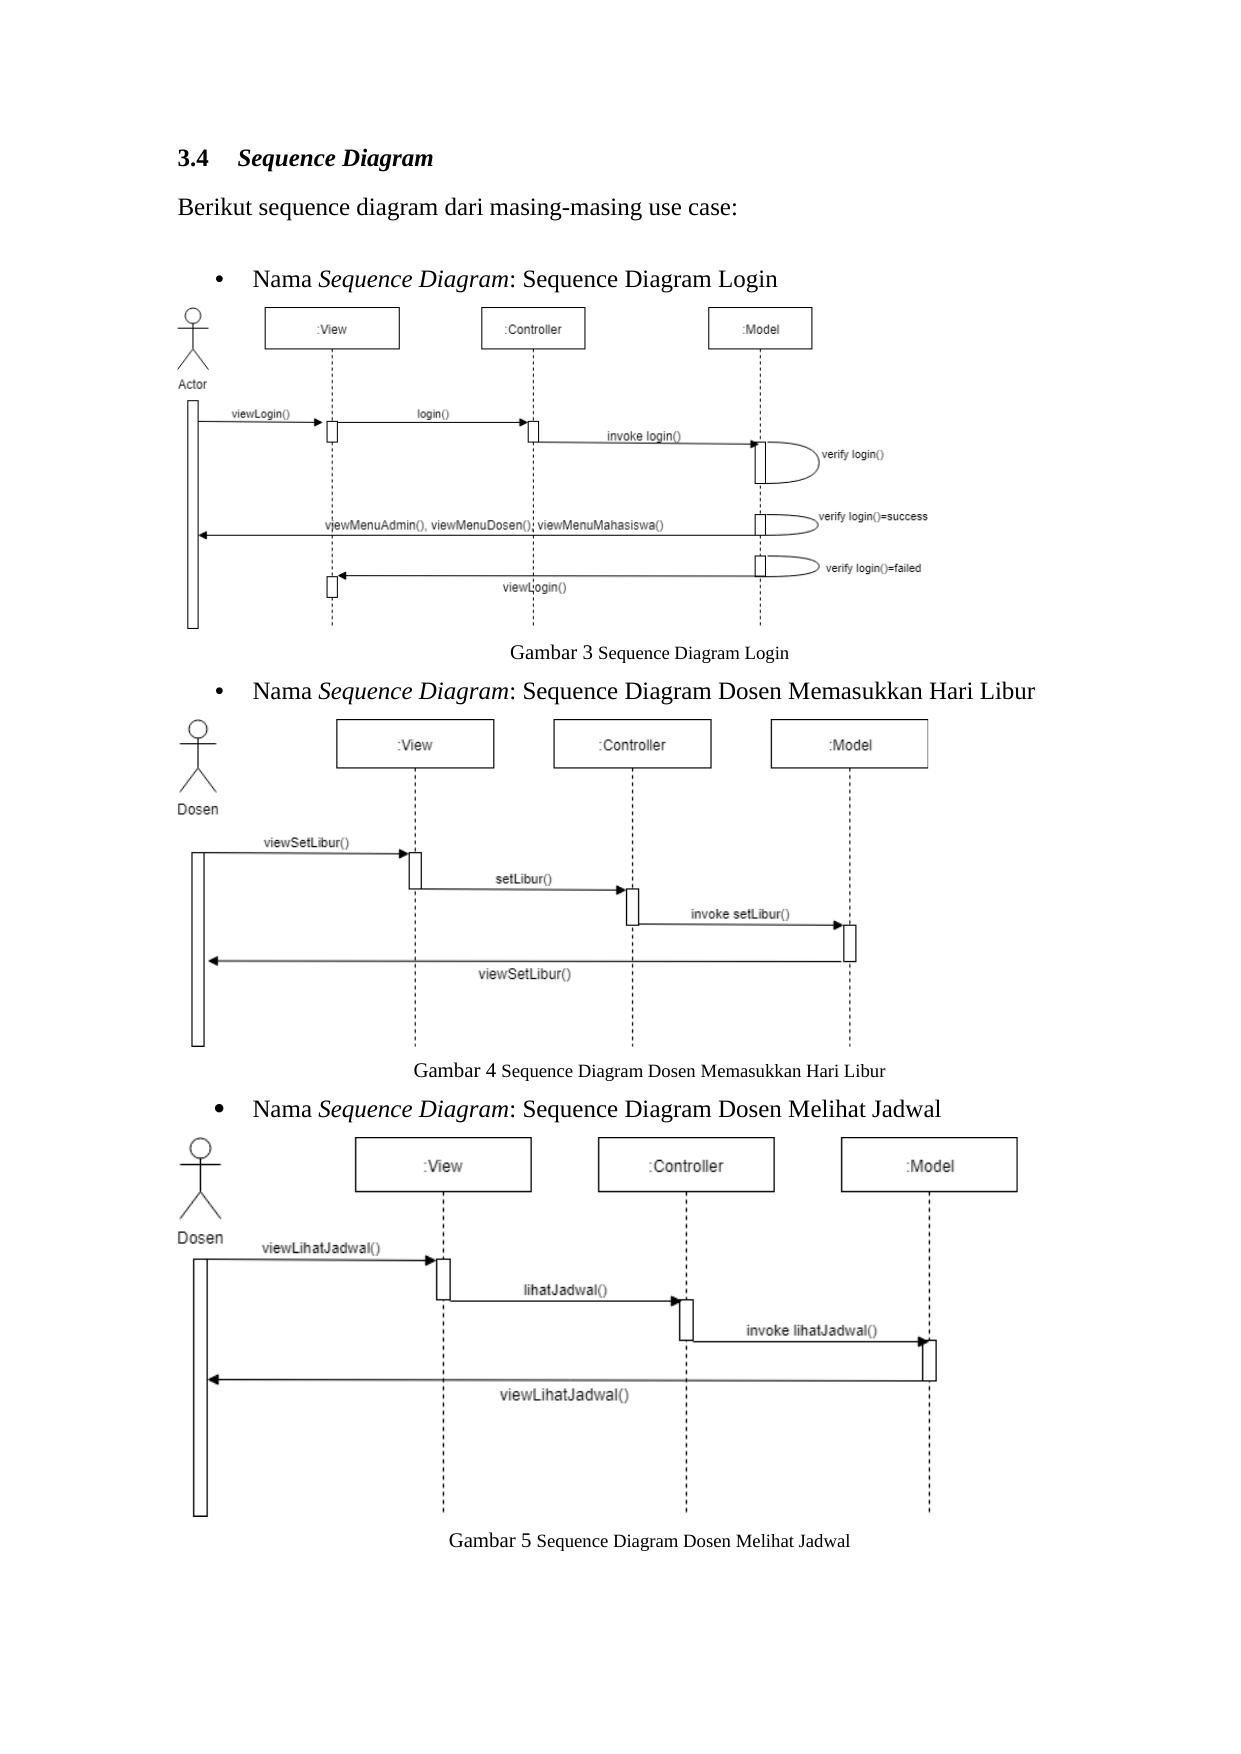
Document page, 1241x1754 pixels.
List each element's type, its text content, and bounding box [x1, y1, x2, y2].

picture [177, 719, 929, 1047]
list Nama Sequence Diagram: Sequence Diagram Login [215, 264, 1122, 293]
list Nama Sequence Diagram: Sequence Diagram Dosen Melihat Jadwal [215, 1094, 1122, 1123]
text Berikut sequence diagram dari masing-masing use case: [177, 192, 1122, 221]
list Nama Sequence Diagram: Sequence Diagram Dosen Memasukkan Hari Libur [215, 676, 1122, 705]
picture [177, 1137, 1018, 1517]
picture [177, 307, 929, 629]
subtitle Sequence Diagram [177, 143, 1122, 172]
